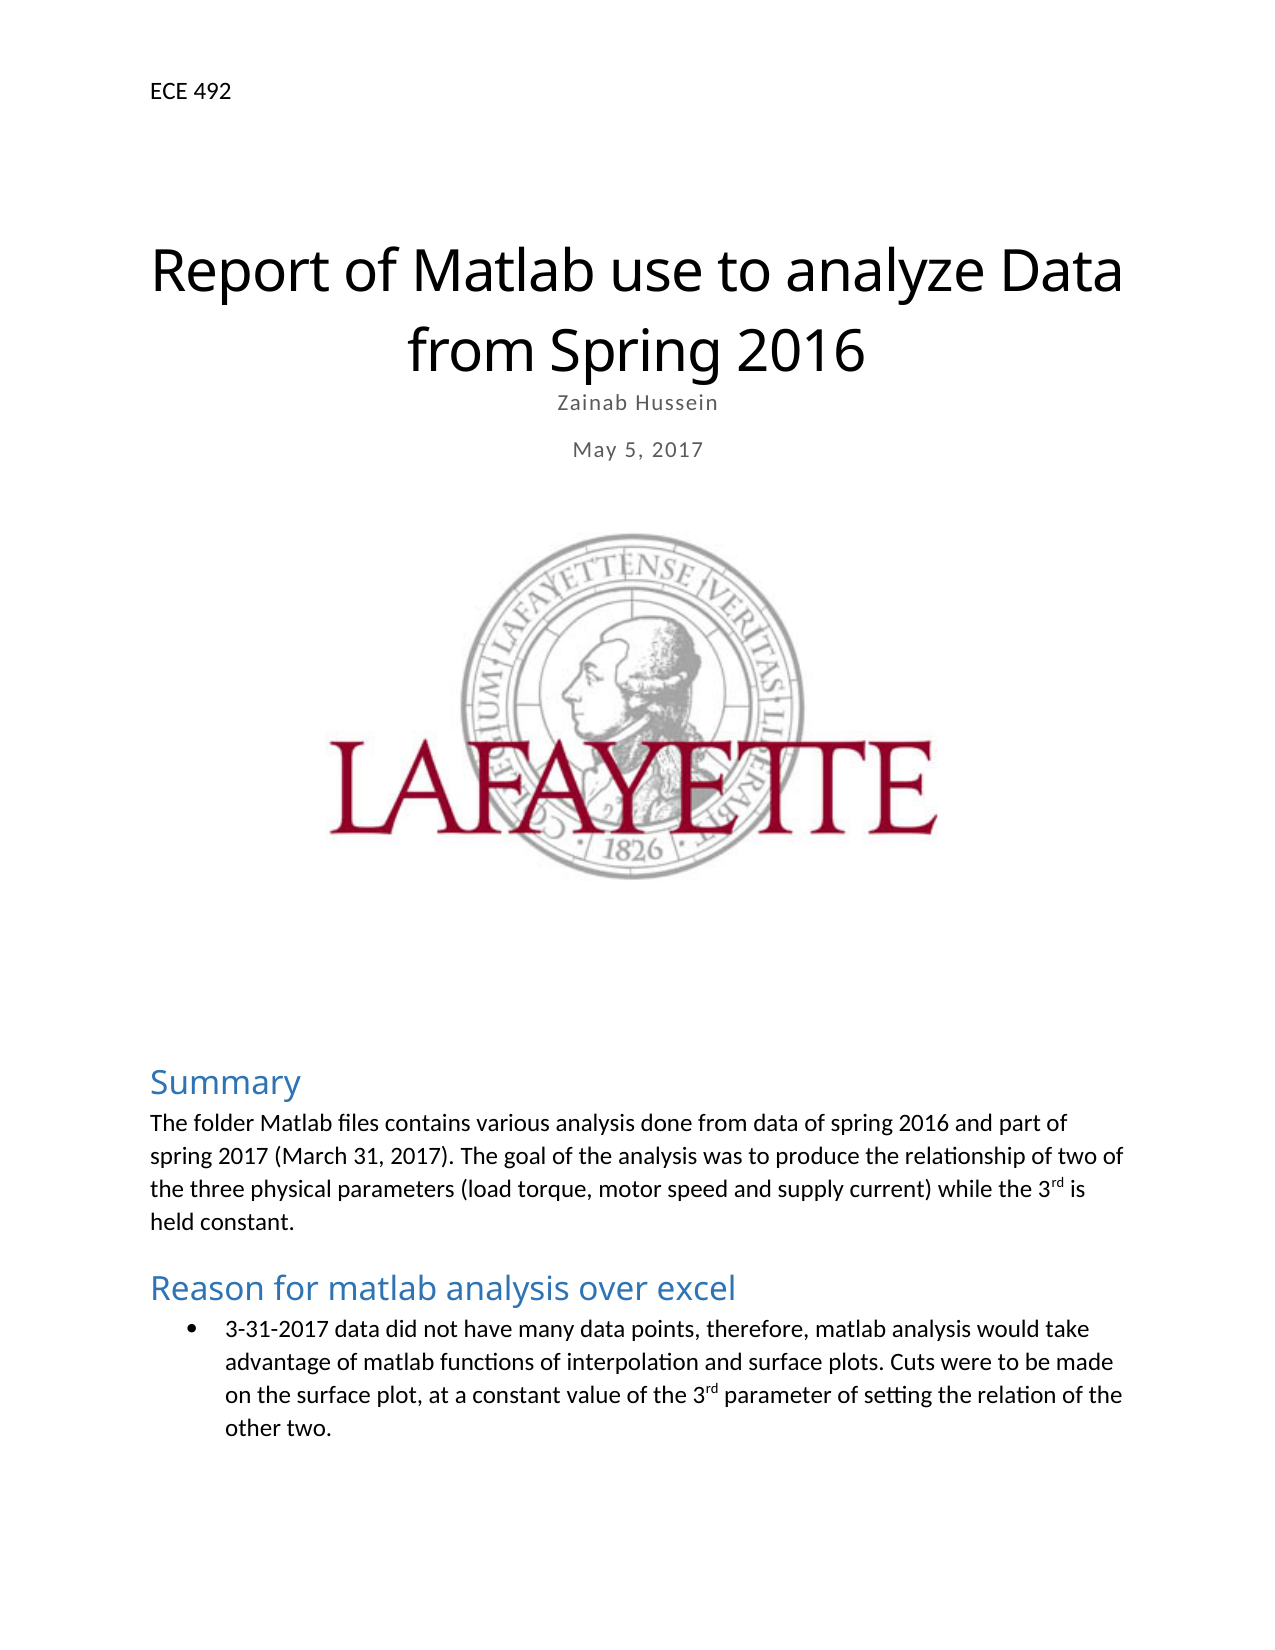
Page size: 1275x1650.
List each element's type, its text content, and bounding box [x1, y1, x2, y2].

text The folder Matlab files contains various analysis done from data of spring 2016 and part of spring 2017 (March 31, 2017). The goal of the analysis was to produce the relationship of two of the three physical parameters (load torque, motor speed and supply current) while the 3rd is held constant. [150, 1108, 1125, 1237]
subtitle Zainab Hussein [150, 388, 1125, 416]
subtitle May 5, 2017 [150, 435, 1125, 463]
picture [325, 531, 950, 883]
list 3-31-2017 data did not have many data points, therefore, matlab analysis would take advantage of matlab functions of interpolation and surface plots. Cuts were to be made on the surface plot, at a constant value of the 3rd parameter of setting the relation of the other two. [187, 1313, 1125, 1442]
subtitle Reason for matlab analysis over excel [150, 1264, 1125, 1310]
subtitle Summary [150, 1059, 1125, 1104]
title Report of Matlab use to analyze Data from Spring 2016 [150, 229, 1125, 388]
